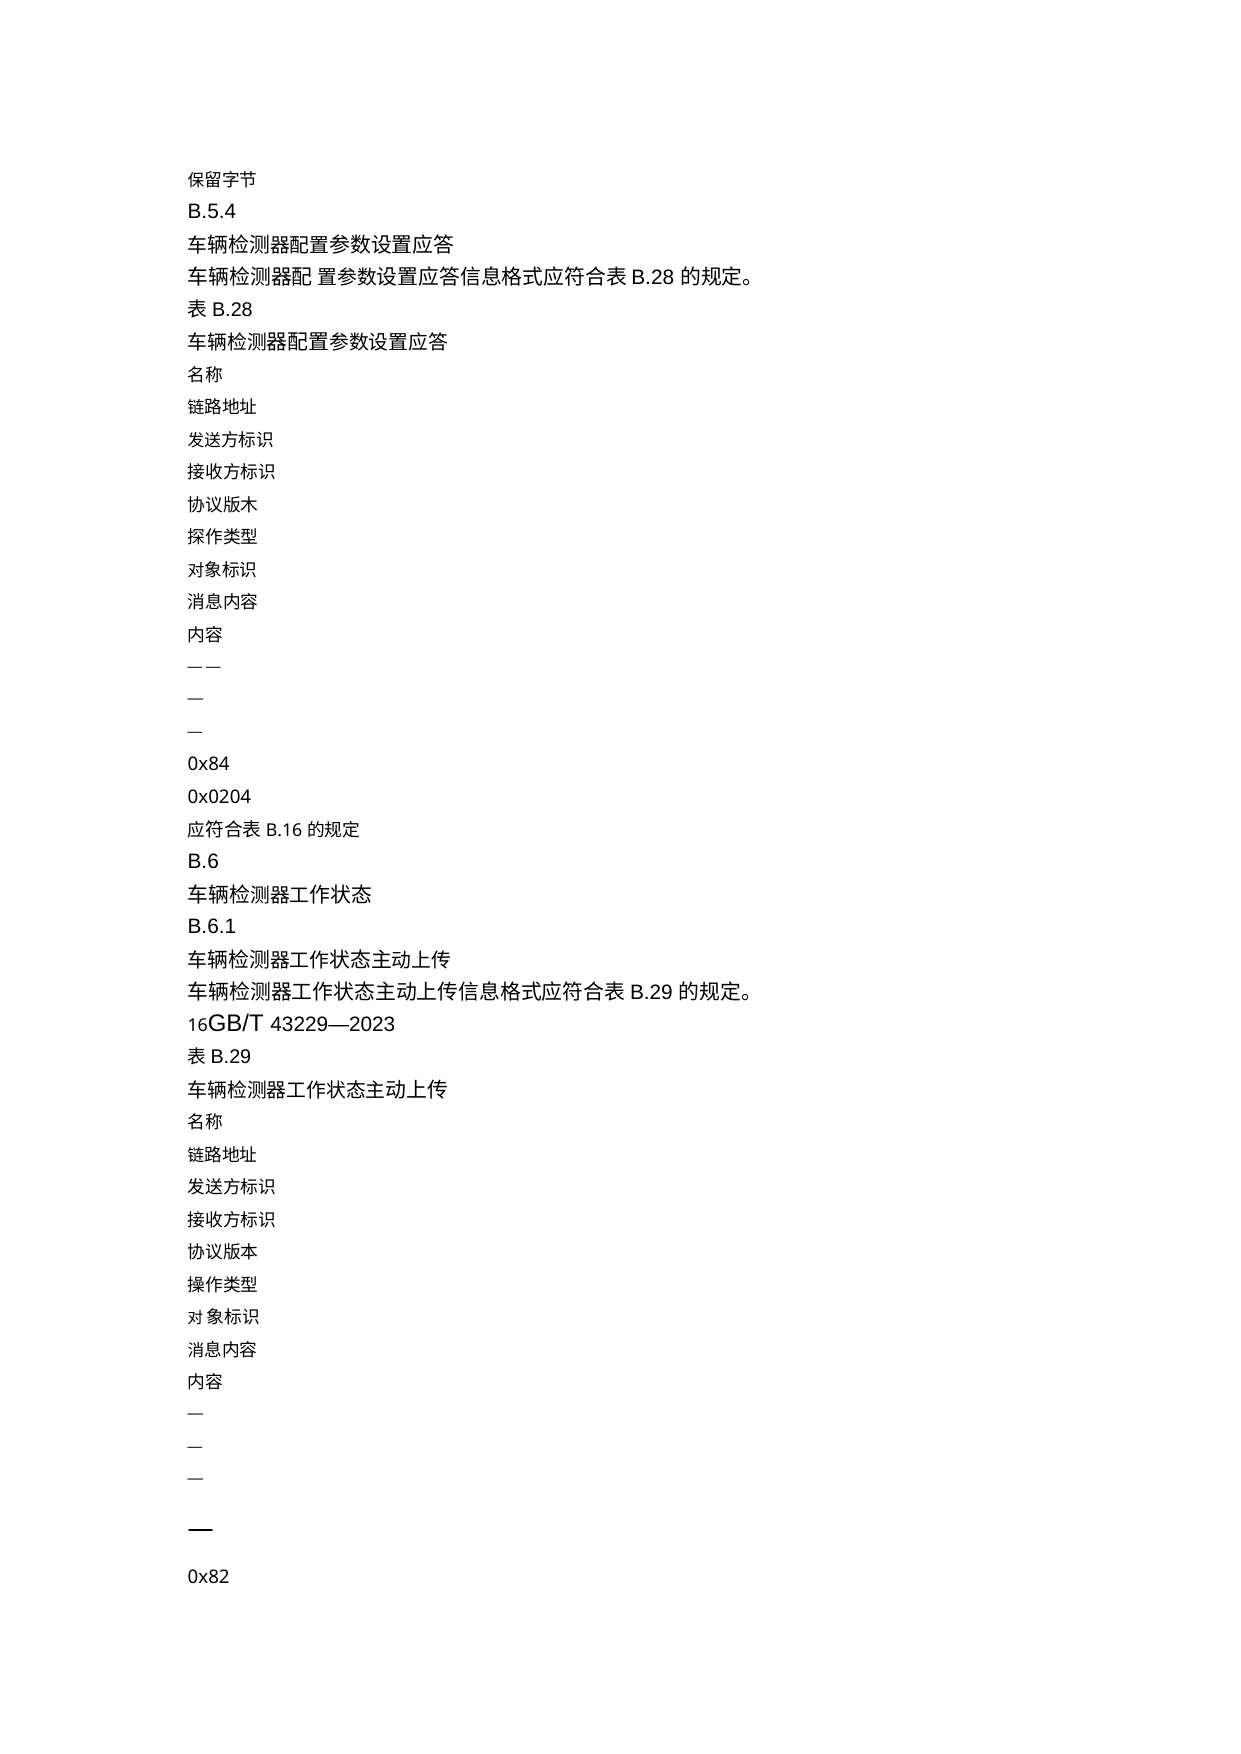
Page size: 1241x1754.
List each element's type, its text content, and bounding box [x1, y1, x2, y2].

text — [187, 682, 1053, 714]
text 消息内容 [187, 584, 1053, 617]
text 0x84 [187, 747, 1053, 779]
text 表 B.29 [187, 1039, 1053, 1072]
text B.5.4 [187, 194, 1053, 227]
text 名称 [187, 357, 1053, 389]
text — [187, 1462, 1053, 1494]
text 对 象标识 [187, 1299, 1053, 1332]
text 对象标识 [187, 552, 1053, 584]
text 接收方标识 [187, 1202, 1053, 1234]
text B.6.1 [187, 909, 1053, 942]
text 内容 [187, 617, 1053, 649]
text 16GB/T 43229—2023 [187, 1007, 1053, 1039]
text 链路地址 [187, 389, 1053, 422]
text 表 B.28 [187, 292, 1053, 324]
text 内容 [187, 1364, 1053, 1397]
text 协议版木 [187, 487, 1053, 519]
text — — [187, 649, 1053, 682]
text 发送方标识 [187, 422, 1053, 454]
text 0x82 [187, 1559, 1053, 1592]
text 保留字节 [187, 162, 1053, 194]
text 探作类型 [187, 519, 1053, 552]
text — [187, 1397, 1053, 1429]
text 发送方标识 [187, 1169, 1053, 1202]
text 操作类型 [187, 1267, 1053, 1299]
text 0x0204 [187, 779, 1053, 812]
text 车辆检测器配置参数设置应答 [187, 324, 1053, 357]
text 协议版本 [187, 1234, 1053, 1267]
text B.6 [187, 844, 1053, 877]
text — [187, 1429, 1053, 1462]
text — [187, 714, 1053, 747]
text 车辆检测器配置参数设置应答 [187, 227, 1053, 259]
text — [187, 1494, 1053, 1559]
text 消息内容 [187, 1332, 1053, 1364]
text 车辆检测器工作状态主动上传 [187, 942, 1053, 974]
text 车辆检测器工作状态 [187, 877, 1053, 909]
text 车辆检测器配 置参数设置应答信息格式应符合表 B.28 的规定。 [187, 259, 1053, 292]
text 接收方标识 [187, 454, 1053, 487]
text 名称 [187, 1104, 1053, 1137]
text 应符合表 B.16 的规定 [187, 812, 1053, 844]
text 车辆检测器工作状态主动上传 [187, 1072, 1053, 1104]
text 车辆检测器工作状态主动上传信息格式应符合表 B.29 的规定。 [187, 974, 1053, 1007]
text 链路地址 [187, 1137, 1053, 1169]
